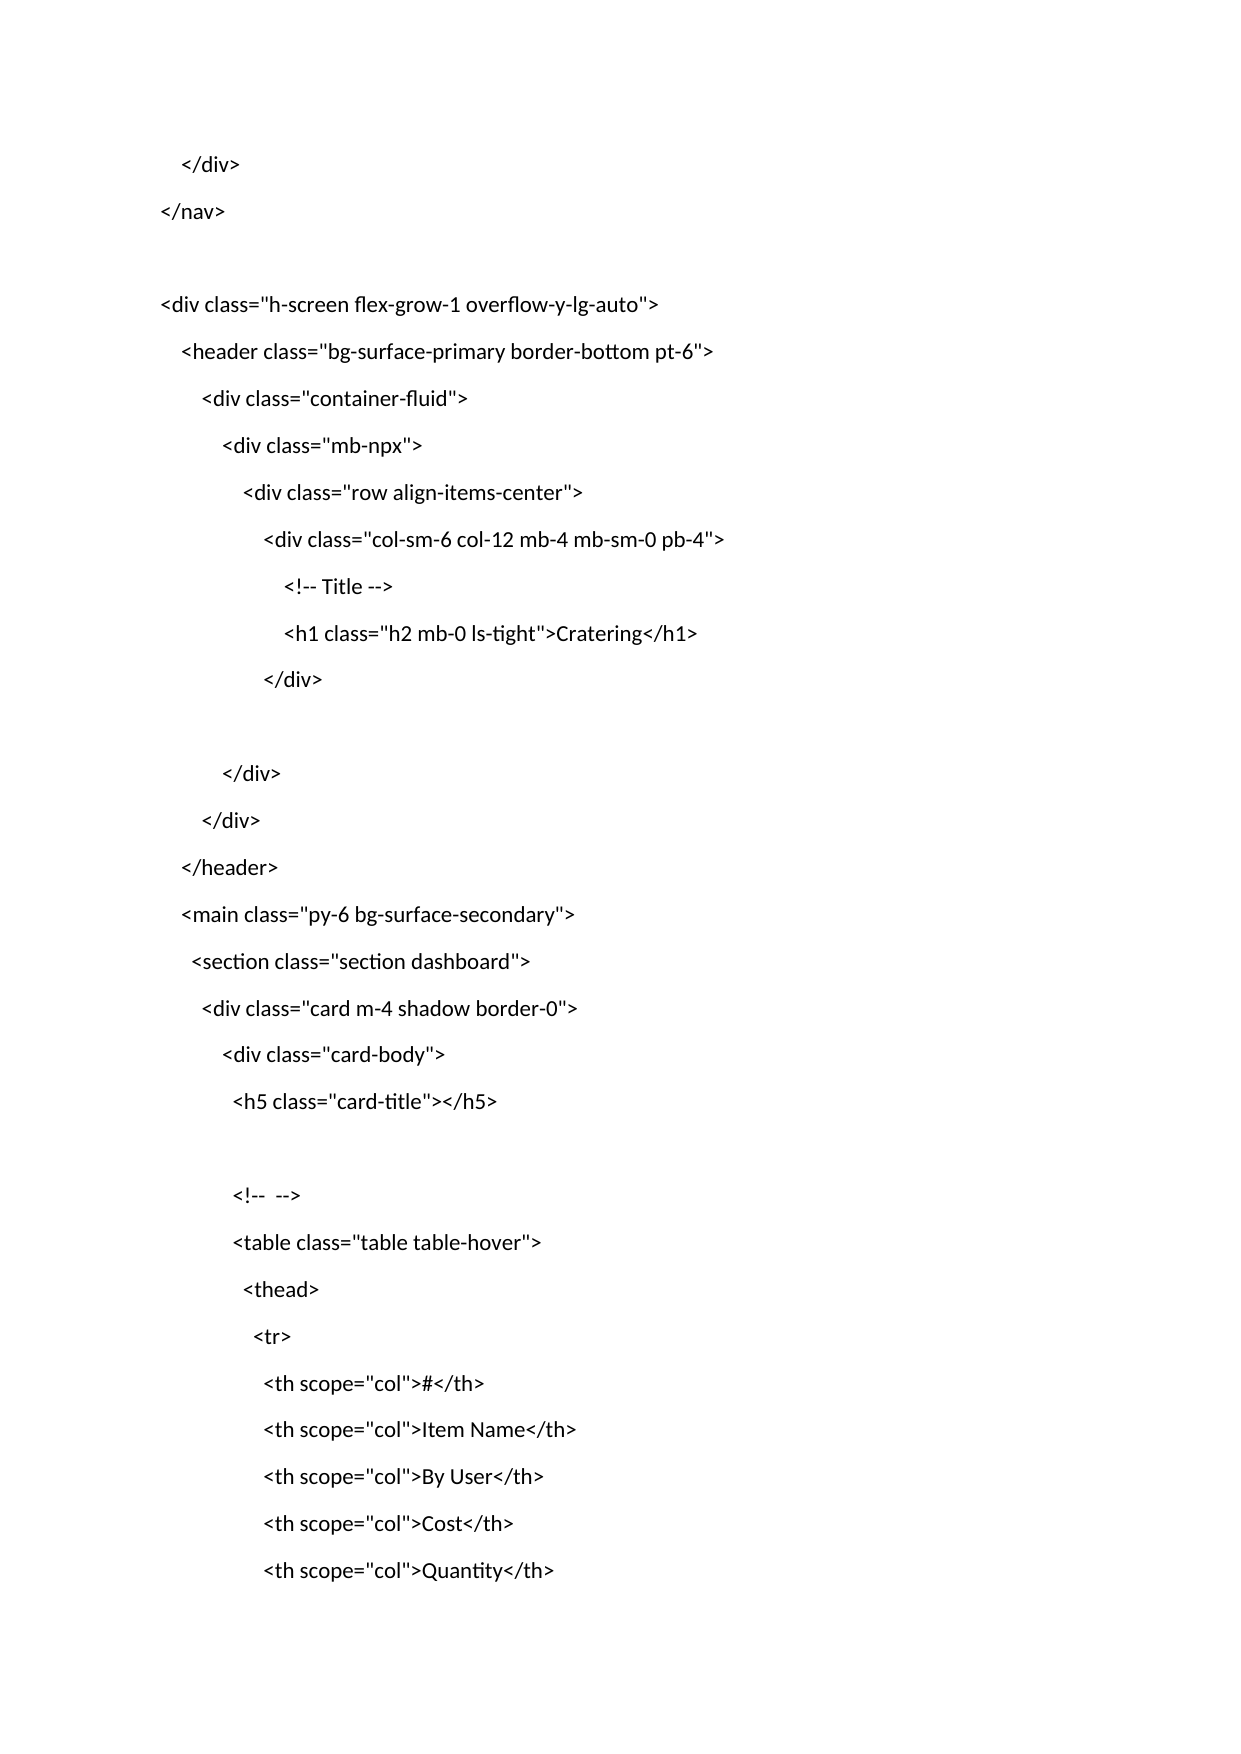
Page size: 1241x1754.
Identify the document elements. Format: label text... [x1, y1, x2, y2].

text <tr> [150, 1322, 1090, 1350]
text <h1 class="h2 mb-0 ls-tight">Cratering</h1> [150, 619, 1090, 647]
text <table class="table table-hover"> [150, 1228, 1090, 1256]
text <h5 class="card-title"></h5> [150, 1087, 1090, 1116]
text </div> [150, 666, 1090, 694]
text <main class="py-6 bg-surface-secondary"> [150, 900, 1090, 928]
text <!-- --> [150, 1181, 1090, 1209]
text </div> [150, 806, 1090, 834]
text <div class="card-body"> [150, 1041, 1090, 1069]
text <div class="h-screen flex-grow-1 overflow-y-lg-auto"> [150, 291, 1090, 319]
text <th scope="col">Item Name</th> [150, 1416, 1090, 1444]
text <div class="row align-items-center"> [150, 478, 1090, 506]
text </div> [150, 759, 1090, 787]
text <section class="section dashboard"> [150, 947, 1090, 975]
text <thead> [150, 1275, 1090, 1303]
text </nav> [150, 197, 1090, 225]
text <th scope="col">#</th> [150, 1369, 1090, 1397]
text <!-- Title --> [150, 572, 1090, 600]
text <div class="card m-4 shadow border-0"> [150, 994, 1090, 1022]
text <th scope="col">Cost</th> [150, 1509, 1090, 1537]
text </header> [150, 853, 1090, 881]
text <th scope="col">By User</th> [150, 1462, 1090, 1491]
text <div class="mb-npx"> [150, 431, 1090, 459]
text <header class="bg-surface-primary border-bottom pt-6"> [150, 337, 1090, 366]
text <div class="col-sm-6 col-12 mb-4 mb-sm-0 pb-4"> [150, 525, 1090, 553]
text <div class="container-fluid"> [150, 384, 1090, 412]
text </div> [150, 150, 1090, 178]
text <th scope="col">Quantity</th> [150, 1556, 1090, 1584]
